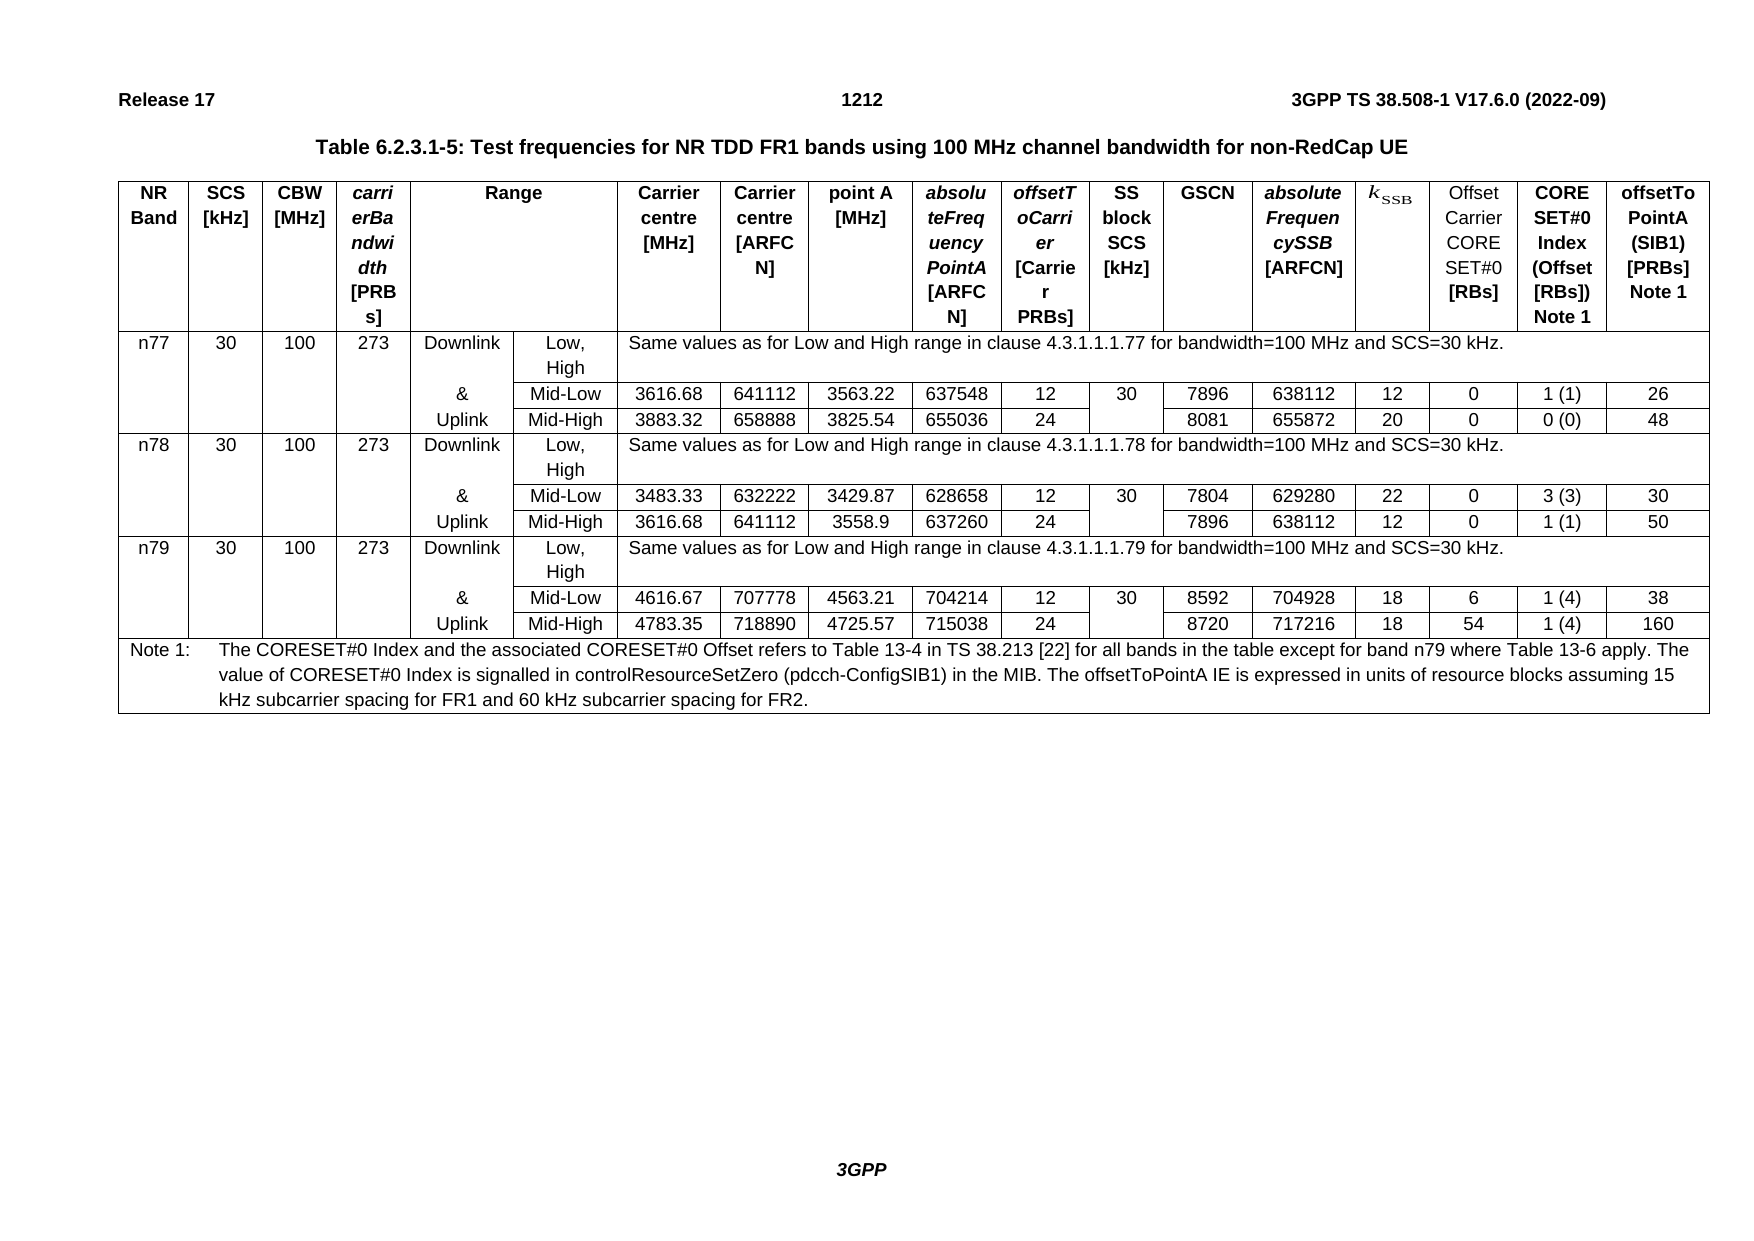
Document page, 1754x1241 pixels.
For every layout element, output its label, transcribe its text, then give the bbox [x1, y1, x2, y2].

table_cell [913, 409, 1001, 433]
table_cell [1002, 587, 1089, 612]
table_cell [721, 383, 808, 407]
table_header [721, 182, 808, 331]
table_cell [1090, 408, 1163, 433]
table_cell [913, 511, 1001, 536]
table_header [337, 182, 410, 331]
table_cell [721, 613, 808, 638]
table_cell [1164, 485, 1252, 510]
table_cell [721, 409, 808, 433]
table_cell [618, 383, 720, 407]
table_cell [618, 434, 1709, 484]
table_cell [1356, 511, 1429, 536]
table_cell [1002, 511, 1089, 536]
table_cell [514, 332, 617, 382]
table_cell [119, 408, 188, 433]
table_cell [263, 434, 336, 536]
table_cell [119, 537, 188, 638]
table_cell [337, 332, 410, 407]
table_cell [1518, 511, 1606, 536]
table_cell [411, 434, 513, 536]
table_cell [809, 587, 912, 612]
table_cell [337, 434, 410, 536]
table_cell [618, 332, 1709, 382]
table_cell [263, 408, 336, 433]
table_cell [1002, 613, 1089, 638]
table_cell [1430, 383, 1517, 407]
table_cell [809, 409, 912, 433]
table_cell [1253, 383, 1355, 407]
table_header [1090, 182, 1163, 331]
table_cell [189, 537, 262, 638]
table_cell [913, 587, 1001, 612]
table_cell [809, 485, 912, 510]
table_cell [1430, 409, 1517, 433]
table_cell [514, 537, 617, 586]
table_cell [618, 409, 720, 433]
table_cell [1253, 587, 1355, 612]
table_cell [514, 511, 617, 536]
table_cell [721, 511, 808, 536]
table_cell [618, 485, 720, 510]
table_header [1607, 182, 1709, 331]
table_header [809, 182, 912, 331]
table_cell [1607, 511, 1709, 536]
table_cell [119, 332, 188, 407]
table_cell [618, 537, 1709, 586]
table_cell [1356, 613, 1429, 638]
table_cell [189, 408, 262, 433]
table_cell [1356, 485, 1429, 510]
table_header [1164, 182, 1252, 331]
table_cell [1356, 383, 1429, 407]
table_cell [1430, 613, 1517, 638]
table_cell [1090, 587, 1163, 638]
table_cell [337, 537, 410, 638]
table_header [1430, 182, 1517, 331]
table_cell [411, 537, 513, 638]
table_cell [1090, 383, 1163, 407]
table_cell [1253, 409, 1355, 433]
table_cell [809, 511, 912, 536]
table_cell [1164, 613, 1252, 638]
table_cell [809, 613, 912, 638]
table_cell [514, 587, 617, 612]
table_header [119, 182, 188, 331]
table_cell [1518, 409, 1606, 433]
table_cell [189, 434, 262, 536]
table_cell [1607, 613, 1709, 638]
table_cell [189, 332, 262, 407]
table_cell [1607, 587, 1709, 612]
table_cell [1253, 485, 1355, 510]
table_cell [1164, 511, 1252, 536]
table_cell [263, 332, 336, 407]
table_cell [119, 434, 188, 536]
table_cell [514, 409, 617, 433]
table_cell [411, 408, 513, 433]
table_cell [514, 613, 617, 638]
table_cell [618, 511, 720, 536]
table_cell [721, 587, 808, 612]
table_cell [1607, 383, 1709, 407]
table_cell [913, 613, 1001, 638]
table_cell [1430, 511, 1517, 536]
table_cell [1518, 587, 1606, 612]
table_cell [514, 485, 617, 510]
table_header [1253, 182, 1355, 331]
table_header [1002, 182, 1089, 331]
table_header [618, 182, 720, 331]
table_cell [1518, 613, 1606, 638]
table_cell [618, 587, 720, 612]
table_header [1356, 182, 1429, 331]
text Table 6.2.3.1-5: Test frequencies for NR TDD FR1 bands using 100 MHz channel bandwidth for non-RedCap UE [118, 135, 1606, 159]
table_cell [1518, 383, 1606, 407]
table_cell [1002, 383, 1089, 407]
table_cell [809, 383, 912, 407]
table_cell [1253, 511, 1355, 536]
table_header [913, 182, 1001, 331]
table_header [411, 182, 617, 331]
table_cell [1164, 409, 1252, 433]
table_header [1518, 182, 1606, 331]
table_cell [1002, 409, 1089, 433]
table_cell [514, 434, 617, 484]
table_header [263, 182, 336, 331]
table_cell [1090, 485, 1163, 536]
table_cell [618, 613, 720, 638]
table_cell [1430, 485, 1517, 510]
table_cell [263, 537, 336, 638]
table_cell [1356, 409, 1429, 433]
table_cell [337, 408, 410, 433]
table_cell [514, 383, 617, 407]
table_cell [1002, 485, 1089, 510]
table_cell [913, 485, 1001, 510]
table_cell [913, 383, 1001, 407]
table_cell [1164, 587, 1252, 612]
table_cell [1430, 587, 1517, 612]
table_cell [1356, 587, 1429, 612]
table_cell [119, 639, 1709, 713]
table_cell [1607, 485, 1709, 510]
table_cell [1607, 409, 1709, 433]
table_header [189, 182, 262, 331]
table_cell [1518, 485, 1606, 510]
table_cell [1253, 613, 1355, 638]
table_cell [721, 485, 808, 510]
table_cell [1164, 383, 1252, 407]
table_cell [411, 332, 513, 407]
